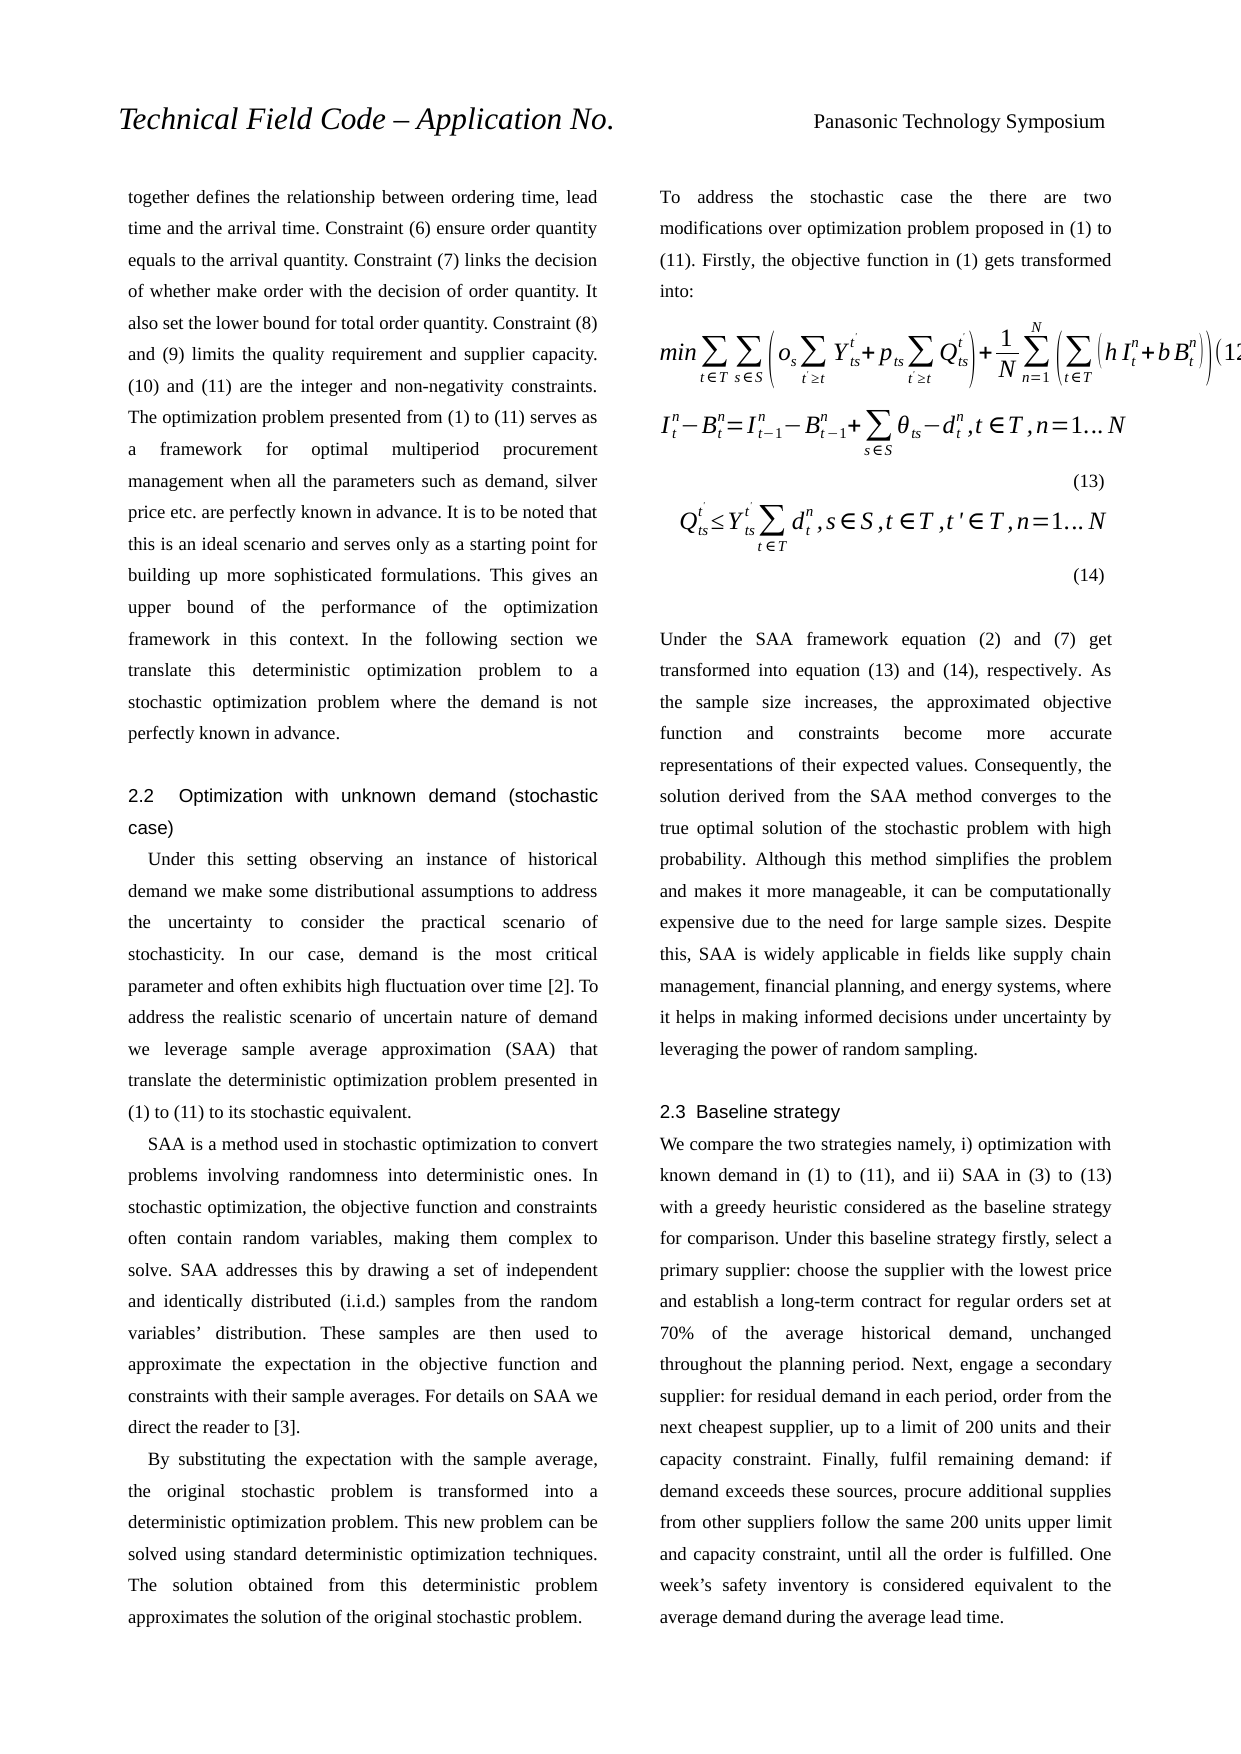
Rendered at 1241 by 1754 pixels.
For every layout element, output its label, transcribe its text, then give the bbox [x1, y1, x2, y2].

text We compare the two strategies namely, i) optimization with known demand in (1) to (11), and ii) SAA in (3) to (13) with a greedy heuristic considered as the baseline strategy for comparison. Under this baseline strategy firstly, select a primary supplier: choose the supplier with the lowest price and establish a long-term contract for regular orders set at 70% of the average historical demand, unchanged throughout the planning period. Next, engage a secondary supplier: for residual demand in each period, order from the next cheapest supplier, up to a limit of 200 units and their capacity constraint. Finally, fulfil remaining demand: if demand exceeds these sources, procure additional supplies from other suppliers follow the same 200 units upper limit and capacity constraint, until all the order is fulfilled. One week’s safety inventory is considered equivalent to the average demand during the average lead time. [642, 1127, 1112, 1632]
text (13) [642, 464, 1112, 496]
text (14) [642, 496, 1112, 591]
subtitle 2.2 Optimization with unknown demand (stochastic case) [128, 780, 598, 843]
text SAA is a method used in stochastic optimization to convert problems involving randomness into deterministic ones. In stochastic optimization, the objective function and constraints often contain random variables, making them complex to solve. SAA addresses this by drawing a set of independent and identically distributed (i.i.d.) samples from the random variables’ distribution. These samples are then used to approximate the expectation in the objective function and constraints with their sample averages. For details on SAA we direct the reader to [3]. [128, 1127, 598, 1443]
text To address the stochastic case the there are two modifications over optimization problem proposed in (1) to (11). Firstly, the objective function in (1) gets transformed into: [642, 181, 1112, 307]
text By substituting the expectation with the sample average, the original stochastic problem is transformed into a deterministic optimization problem. This new problem can be solved using standard deterministic optimization techniques. The solution obtained from this deterministic problem approximates the solution of the original stochastic problem. [128, 1443, 598, 1632]
subtitle 2.3 Baseline strategy [642, 1096, 1112, 1127]
text Under this setting observing an instance of historical demand we make some distributional assumptions to address the uncertainty to consider the practical scenario of stochasticity. In our case, demand is the most critical parameter and often exhibits high fluctuation over time [2]. To address the realistic scenario of uncertain nature of demand we leverage sample average approximation (SAA) that translate the deterministic optimization problem presented in (1) to (11) to its stochastic equivalent. [128, 843, 598, 1127]
text Under the SAA framework equation (2) and (7) get transformed into equation (13) and (14), respectively. As the sample size increases, the approximated objective function and constraints become more accurate representations of their expected values. Consequently, the solution derived from the SAA method converges to the true optimal solution of the stochastic problem with high probability. Although this method simplifies the problem and makes it more manageable, it can be computationally expensive due to the need for large sample sizes. Despite this, SAA is widely applicable in fields like supply chain management, financial planning, and energy systems, where it helps in making informed decisions under uncertainty by leveraging the power of random sampling. [642, 622, 1112, 1064]
